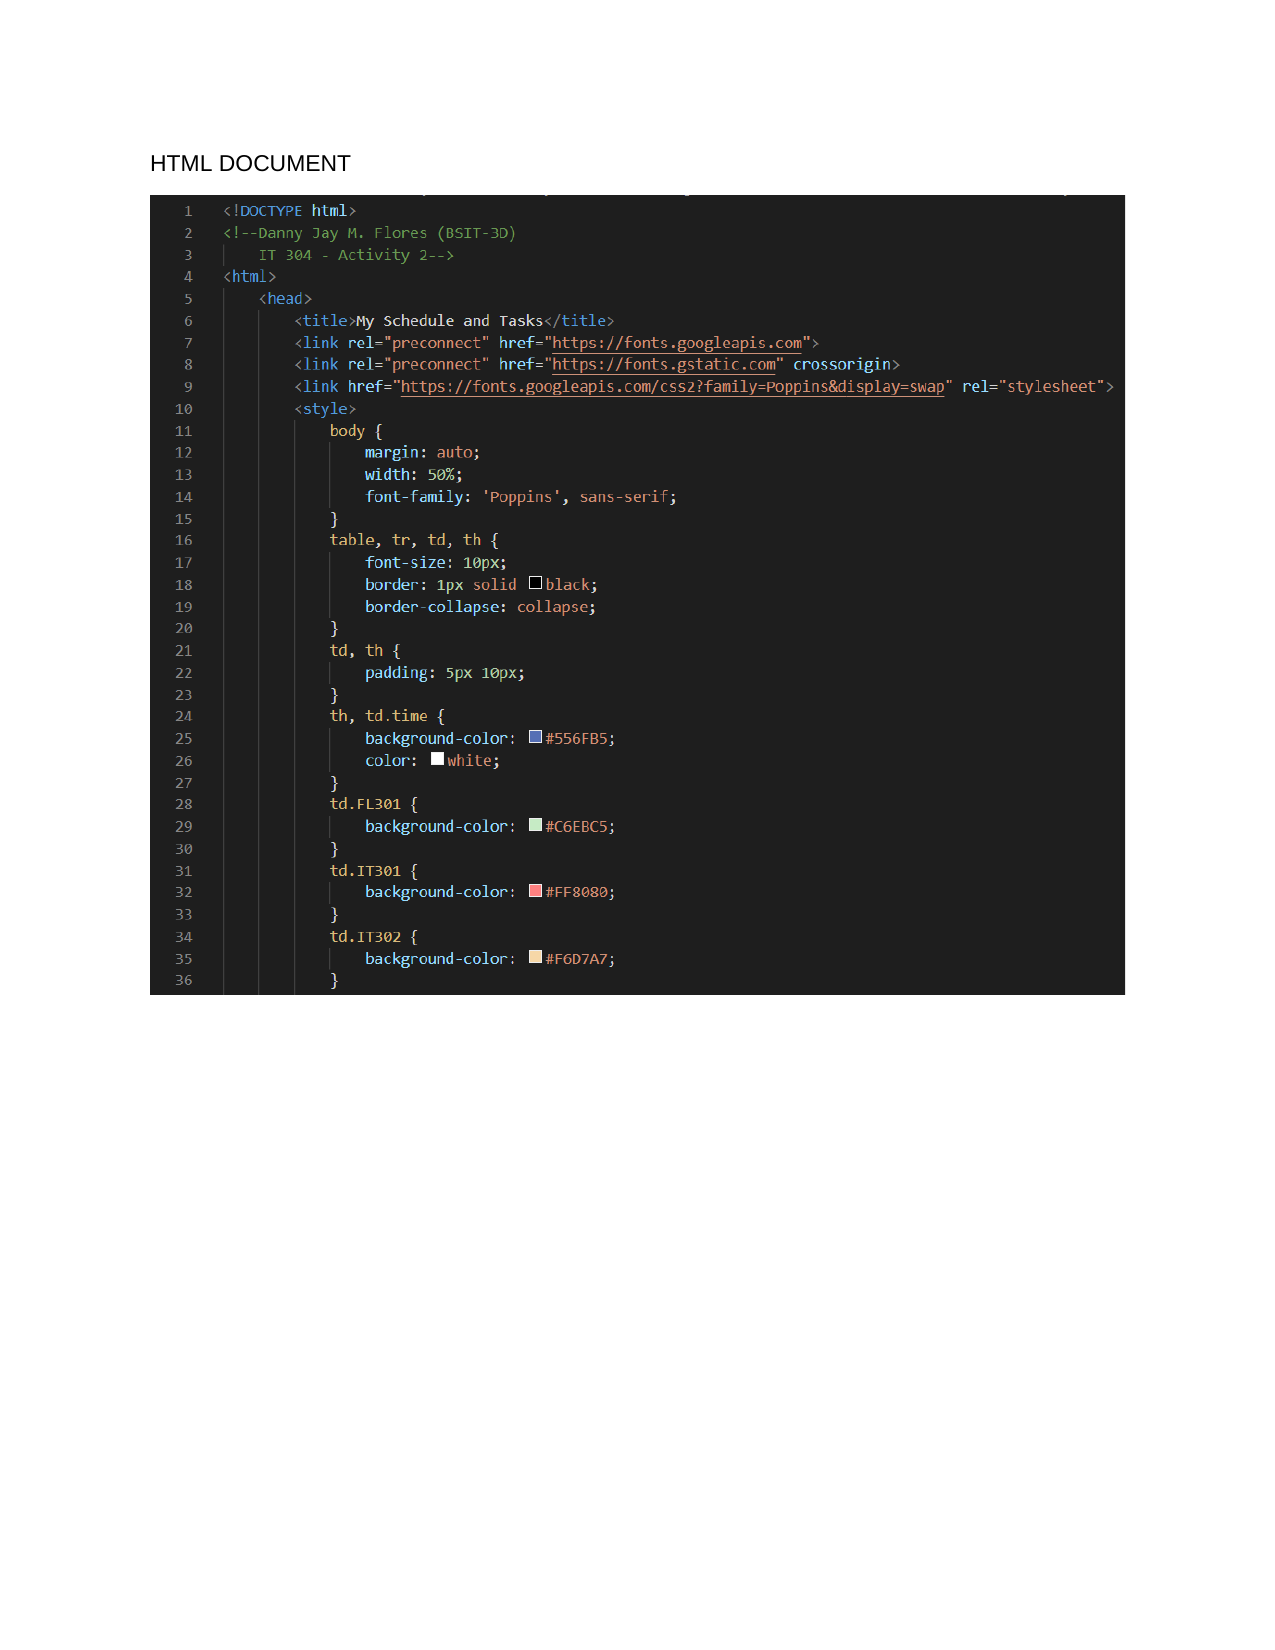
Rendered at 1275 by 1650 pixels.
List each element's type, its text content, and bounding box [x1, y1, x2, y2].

text HTML DOCUMENT [150, 150, 1125, 176]
picture [150, 195, 1125, 995]
